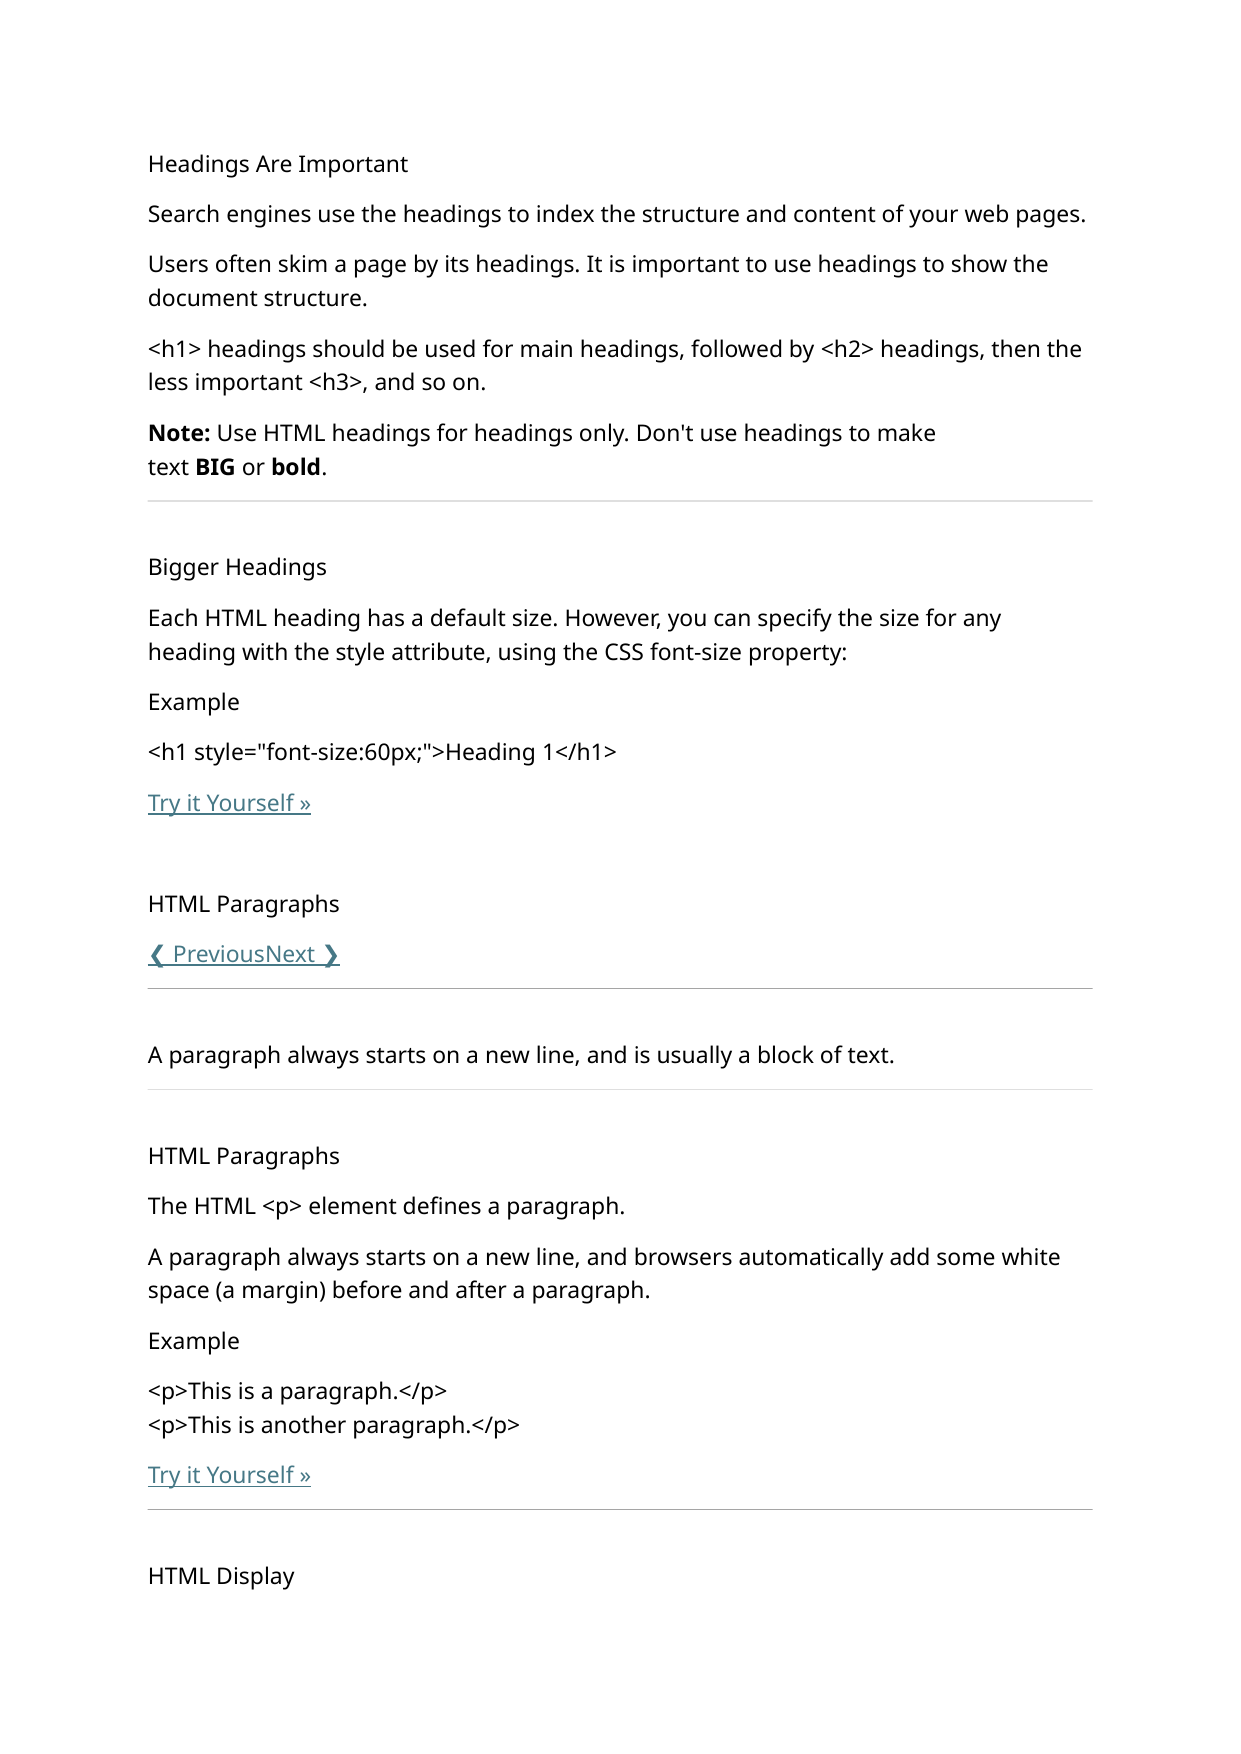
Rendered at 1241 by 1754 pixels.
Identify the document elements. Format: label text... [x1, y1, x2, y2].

text Each HTML heading has a default size. However, you can specify the size for any heading with the style attribute, using the CSS font-size property: [148, 602, 1093, 667]
text Try it Yourself » [148, 1459, 1093, 1491]
text Users often skim a page by its headings. It is important to use headings to show the document structure. [148, 248, 1093, 313]
text <h1> headings should be used for main headings, followed by <h2> headings, then the less important <h3>, and so on. [148, 333, 1093, 398]
text Search engines use the headings to index the structure and content of your web pages. [148, 198, 1093, 229]
text ❮ PreviousNext ❯ [148, 938, 1093, 969]
text A paragraph always starts on a new line, and browsers automatically add some white space (a margin) before and after a paragraph. [148, 1241, 1093, 1306]
text Note: Use HTML headings for headings only. Don't use headings to make text BIG or bold. [148, 417, 1093, 482]
text Try it Yourself » [148, 787, 1093, 818]
text <h1 style="font-size:60px;">Heading 1</h1> [148, 736, 1093, 768]
text HTML Display [148, 1560, 1093, 1591]
text HTML Paragraphs [148, 888, 1093, 919]
text Example [148, 1325, 1093, 1356]
text Example [148, 686, 1093, 717]
text The HTML <p> element defines a paragraph. [148, 1190, 1093, 1221]
text Bigger Headings [148, 551, 1093, 583]
text HTML Paragraphs [148, 1140, 1093, 1171]
text <p>This is a paragraph.</p> <p>This is another paragraph.</p> [148, 1375, 1093, 1440]
text Headings Are Important [148, 148, 1093, 179]
text A paragraph always starts on a new line, and is usually a block of text. [148, 1039, 1093, 1070]
